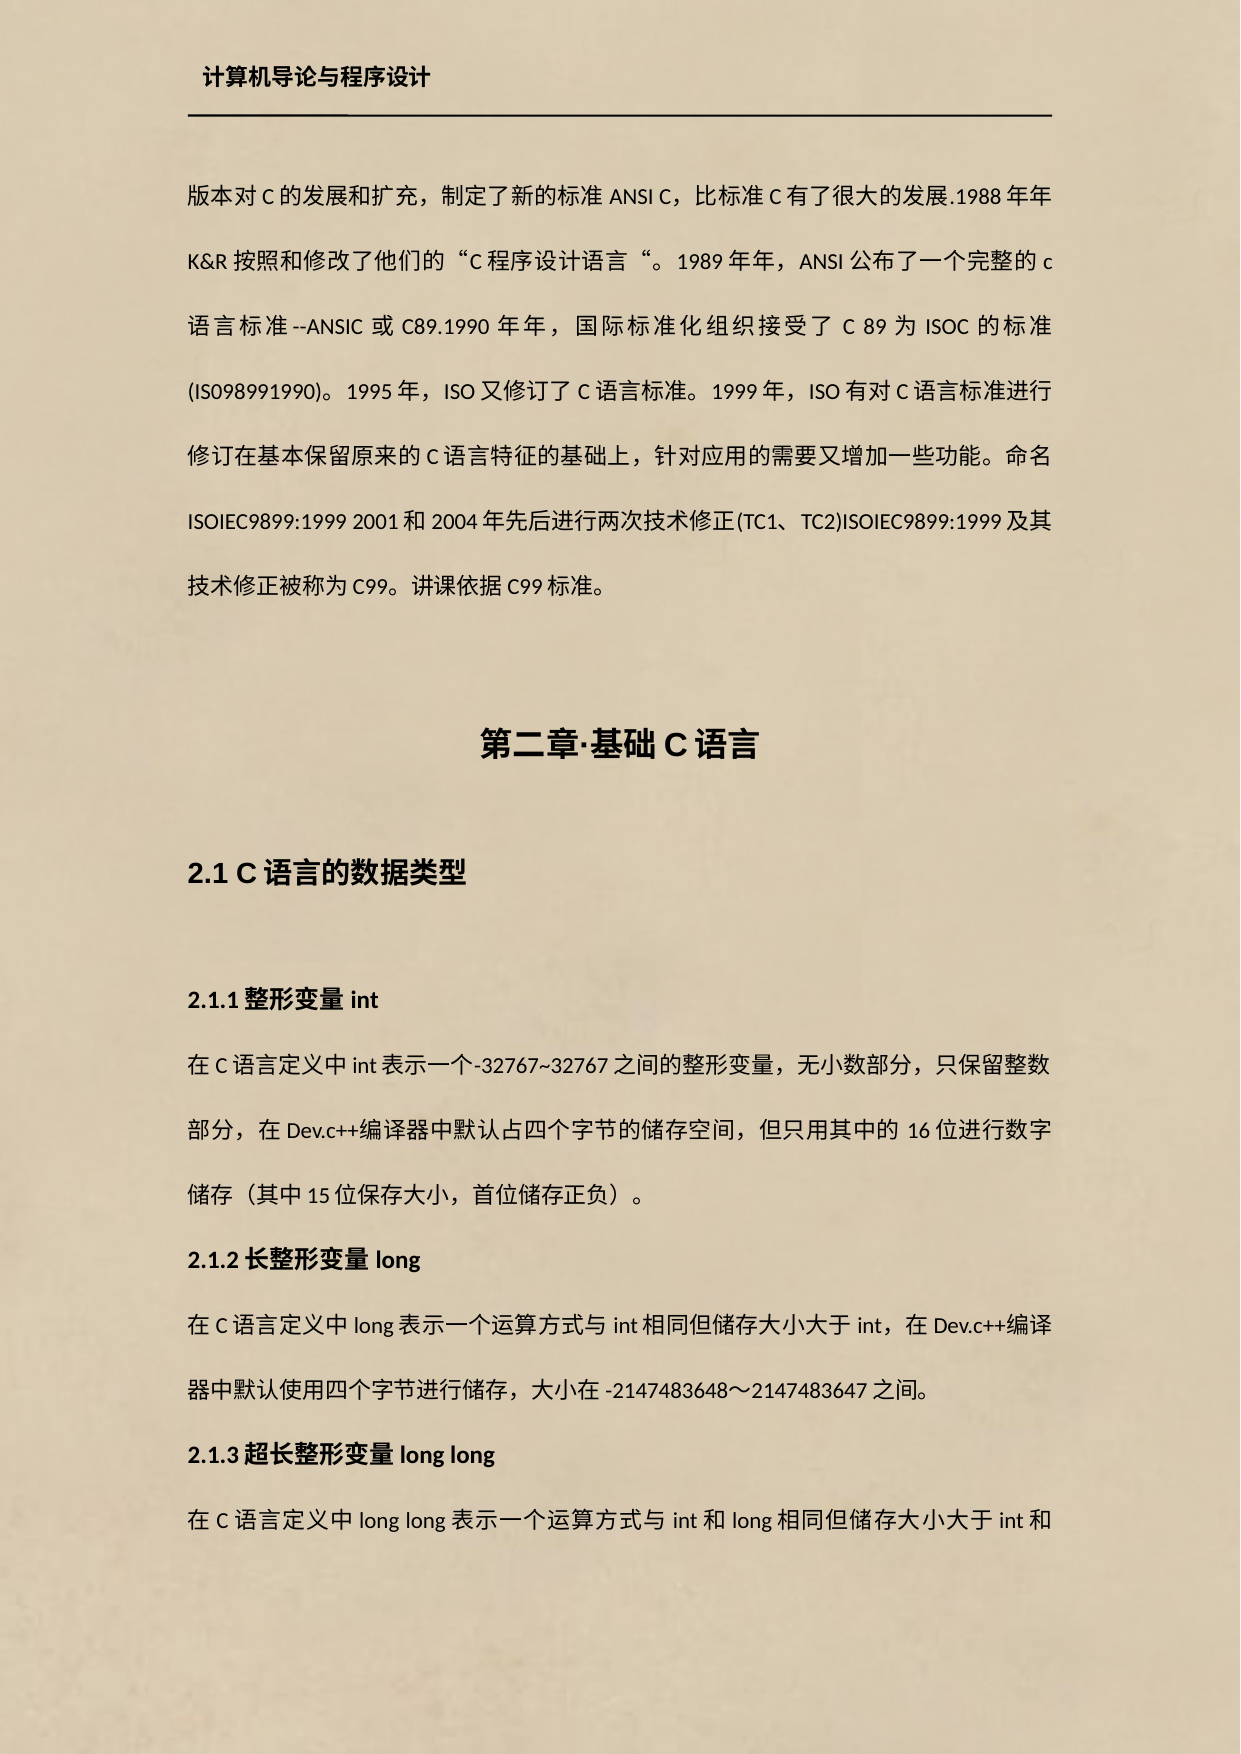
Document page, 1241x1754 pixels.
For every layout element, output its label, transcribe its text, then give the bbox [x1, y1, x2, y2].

subtitle 第二章·基础C语言 [187, 709, 1053, 774]
list 2.1.2 长整形变量 long [187, 1226, 1053, 1291]
list 在C语言定义中int表示一个-32767~32767之间的整形变量，无小数部分，只保留整数部分，在Dev.c++编译器中默认占四个字节的储存空间，但只用其中的16位进行数字储存（其中15位保存大小，首位储存正负）。 [187, 1031, 1053, 1226]
list 2.1.3超长整形变量 long long [187, 1421, 1053, 1486]
list 2.1.1 整形变量 int [187, 966, 1053, 1031]
list 在C语言定义中long表示一个运算方式与int相同但储存大小大于int，在Dev.c++编译器中默认使用四个字节进行储存，大小在 -2147483648～2147483647之间。 [187, 1291, 1053, 1421]
subtitle 2.1 C语言的数据类型 [187, 838, 1053, 903]
picture [0, 0, 1241, 1754]
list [187, 162, 1053, 617]
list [187, 1486, 1053, 1551]
